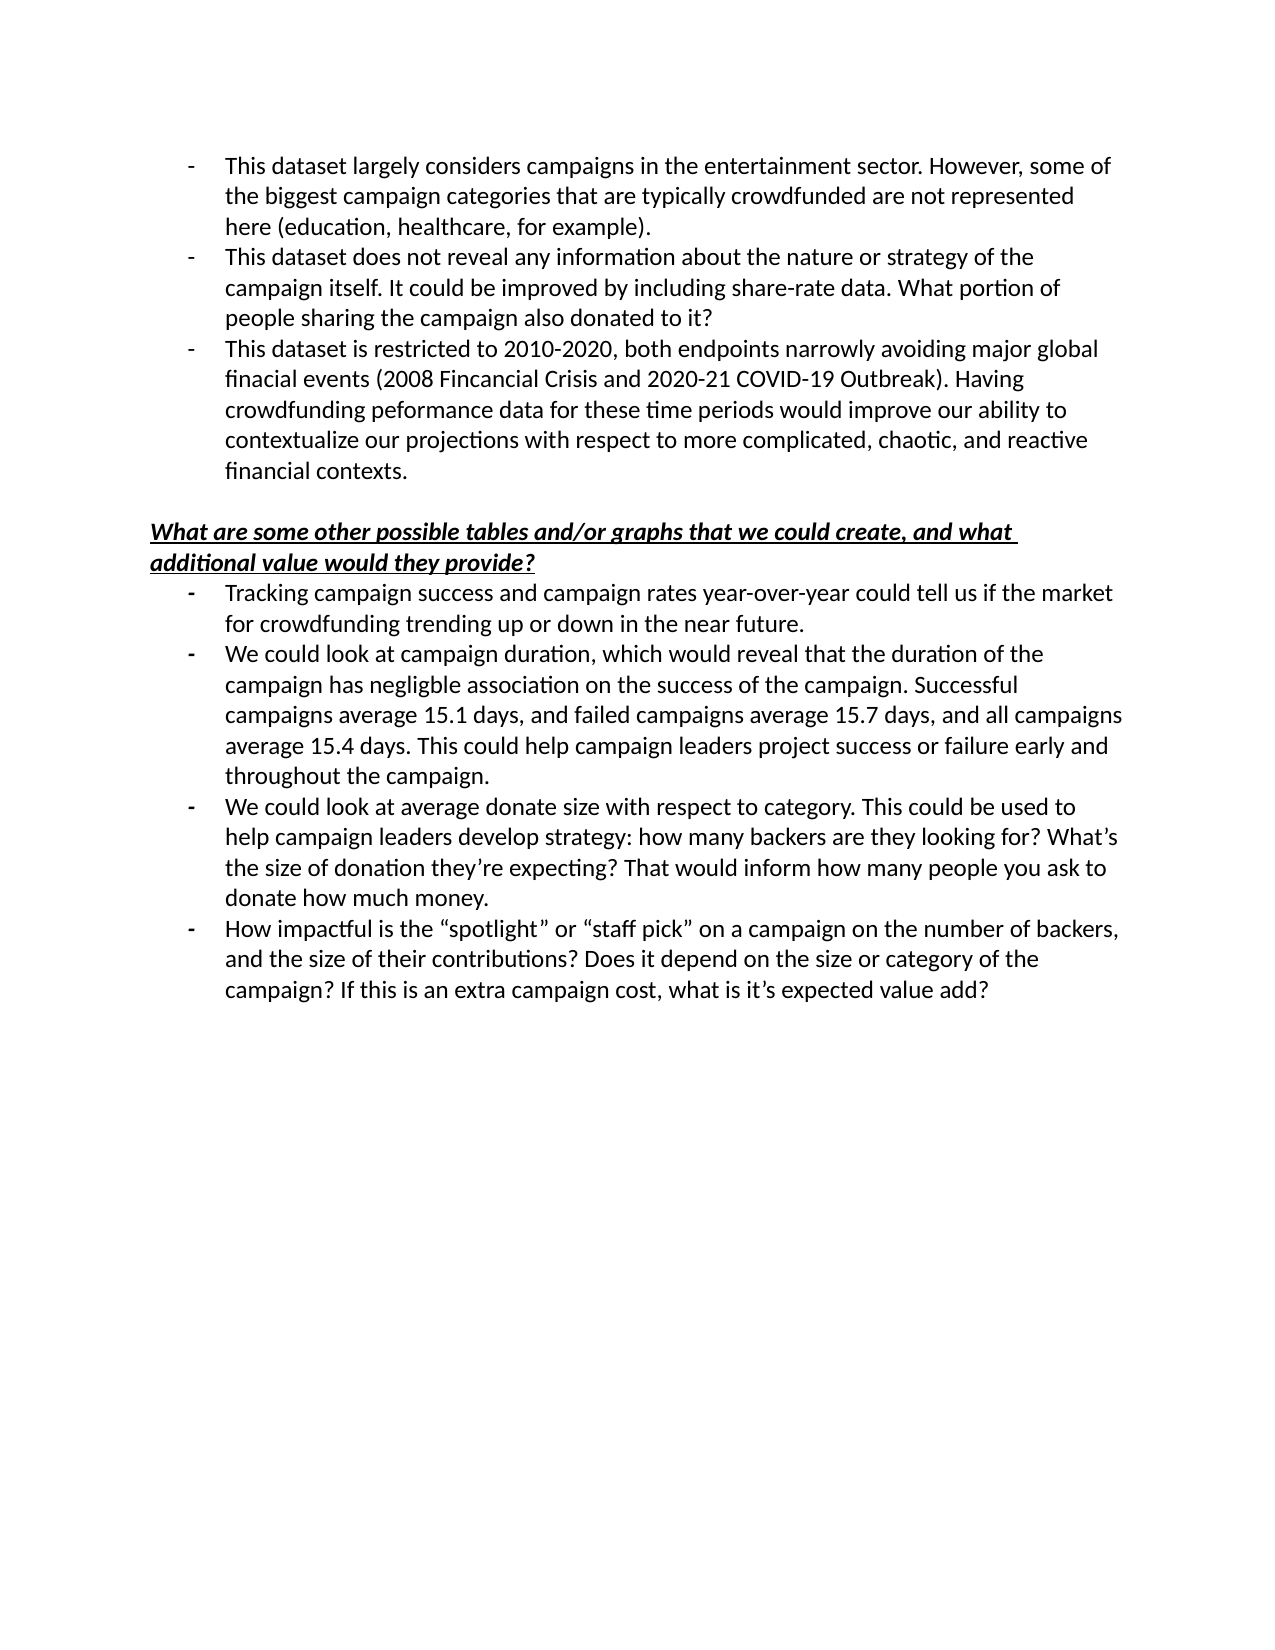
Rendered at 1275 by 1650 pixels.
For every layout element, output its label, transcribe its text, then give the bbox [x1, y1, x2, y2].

list We could look at campaign duration, which would reveal that the duration of the campaign has negligble association on the success of the campaign. Successful campaigns average 15.1 days, and failed campaigns average 15.7 days, and all campaigns average 15.4 days. This could help campaign leaders project success or failure early and throughout the campaign. [187, 638, 1125, 791]
list Tracking campaign success and campaign rates year-over-year could tell us if the market for crowdfunding trending up or down in the near future. [187, 577, 1125, 638]
list This dataset largely considers campaigns in the entertainment sector. However, some of the biggest campaign categories that are typically crowdfunded are not represented here (education, healthcare, for example). [187, 150, 1125, 242]
list We could look at average donate size with respect to category. This could be used to help campaign leaders develop strategy: how many backers are they looking for? What’s the size of donation they’re expecting? That would inform how many people you ask to donate how much money. [187, 791, 1125, 913]
list This dataset does not reveal any information about the nature or strategy of the campaign itself. It could be improved by including share-rate data. What portion of people sharing the campaign also donated to it? [187, 242, 1125, 333]
text What are some other possible tables and/or graphs that we could create, and what additional value would they provide? [150, 516, 1125, 577]
list This dataset is restricted to 2010-2020, both endpoints narrowly avoiding major global finacial events (2008 Fincancial Crisis and 2020-21 COVID-19 Outbreak). Having crowdfunding peformance data for these time periods would improve our ability to contextualize our projections with respect to more complicated, chaotic, and reactive financial contexts. [187, 333, 1125, 486]
list How impactful is the “spotlight” or “staff pick” on a campaign on the number of backers, and the size of their contributions? Does it depend on the size or category of the campaign? If this is an extra campaign cost, what is it’s expected value add? [187, 913, 1125, 1004]
